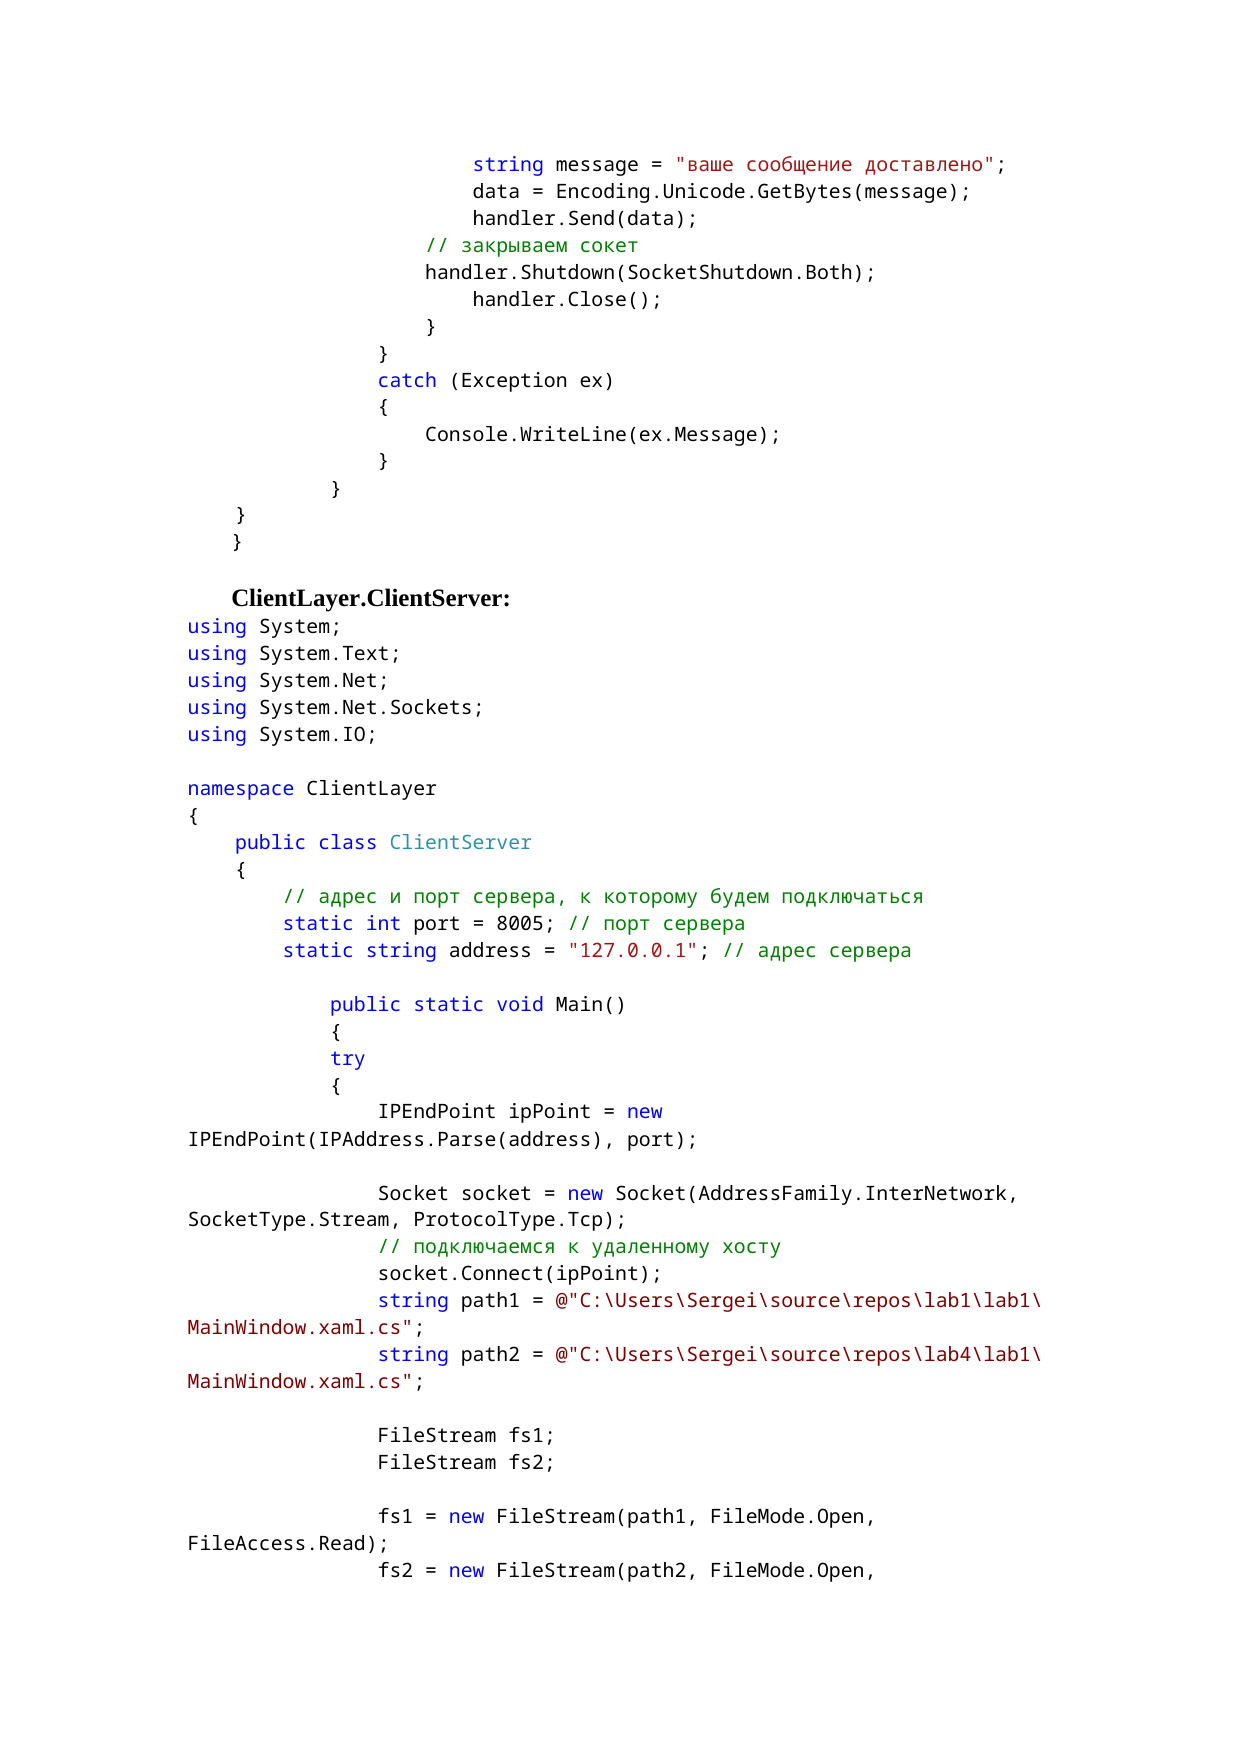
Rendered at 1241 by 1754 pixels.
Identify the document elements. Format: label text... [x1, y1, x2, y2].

text fs1 = new FileStream(path1, FileMode.Open, FileAccess.Read); [187, 1502, 1053, 1556]
text ClientLayer.ClientServer: [187, 583, 1053, 612]
text socket.Connect(ipPoint); [187, 1260, 1053, 1287]
text // адрес и порт сервера, к которому будем подключаться [187, 882, 1053, 909]
text catch (Exception ex) [187, 366, 1053, 393]
text public static void Main() [187, 990, 1053, 1017]
text } [187, 474, 1053, 501]
text } [187, 501, 1053, 528]
text IPEndPoint ipPoint = new IPEndPoint(IPAddress.Parse(address), port); [187, 1098, 1053, 1152]
text string path1 = @"C:\Users\Sergei\source\repos\lab1\lab1\MainWindow.xaml.cs"; [187, 1287, 1053, 1341]
text // закрываем сокет [187, 231, 1053, 258]
text data = Encoding.Unicode.GetBytes(message); [187, 177, 1053, 204]
text Socket socket = new Socket(AddressFamily.InterNetwork, SocketType.Stream, ProtocolType.Tcp); [187, 1179, 1053, 1233]
text try [187, 1044, 1053, 1071]
text } [187, 528, 1053, 555]
text static int port = 8005; // порт сервера [187, 909, 1053, 936]
text namespace ClientLayer [187, 774, 1053, 801]
text string path2 = @"C:\Users\Sergei\source\repos\lab4\lab1\MainWindow.xaml.cs"; [187, 1341, 1053, 1394]
text using System.Net; [187, 666, 1053, 693]
text string message = "ваше сообщение доставлено"; [187, 150, 1053, 177]
text FileStream fs1; [187, 1422, 1053, 1448]
text FileStream fs2; [187, 1448, 1053, 1476]
text handler.Close(); [187, 285, 1053, 312]
text using System.Text; [187, 639, 1053, 666]
text static string address = "127.0.0.1"; // адрес сервера [187, 936, 1053, 963]
text { [187, 1071, 1053, 1098]
text public class ClientServer [187, 828, 1053, 855]
text using System.IO; [187, 720, 1053, 747]
text { [187, 1017, 1053, 1044]
text handler.Send(data); [187, 204, 1053, 231]
text using System.Net.Sockets; [187, 693, 1053, 720]
text using System; [187, 612, 1053, 639]
text handler.Shutdown(SocketShutdown.Both); [187, 258, 1053, 285]
text { [187, 393, 1053, 420]
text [187, 1556, 1053, 1583]
text } [187, 447, 1053, 474]
text { [187, 801, 1053, 828]
text } [187, 339, 1053, 366]
text { [187, 855, 1053, 882]
text } [187, 312, 1053, 339]
text Console.WriteLine(ex.Message); [187, 420, 1053, 447]
text // подключаемся к удаленному хосту [187, 1233, 1053, 1260]
